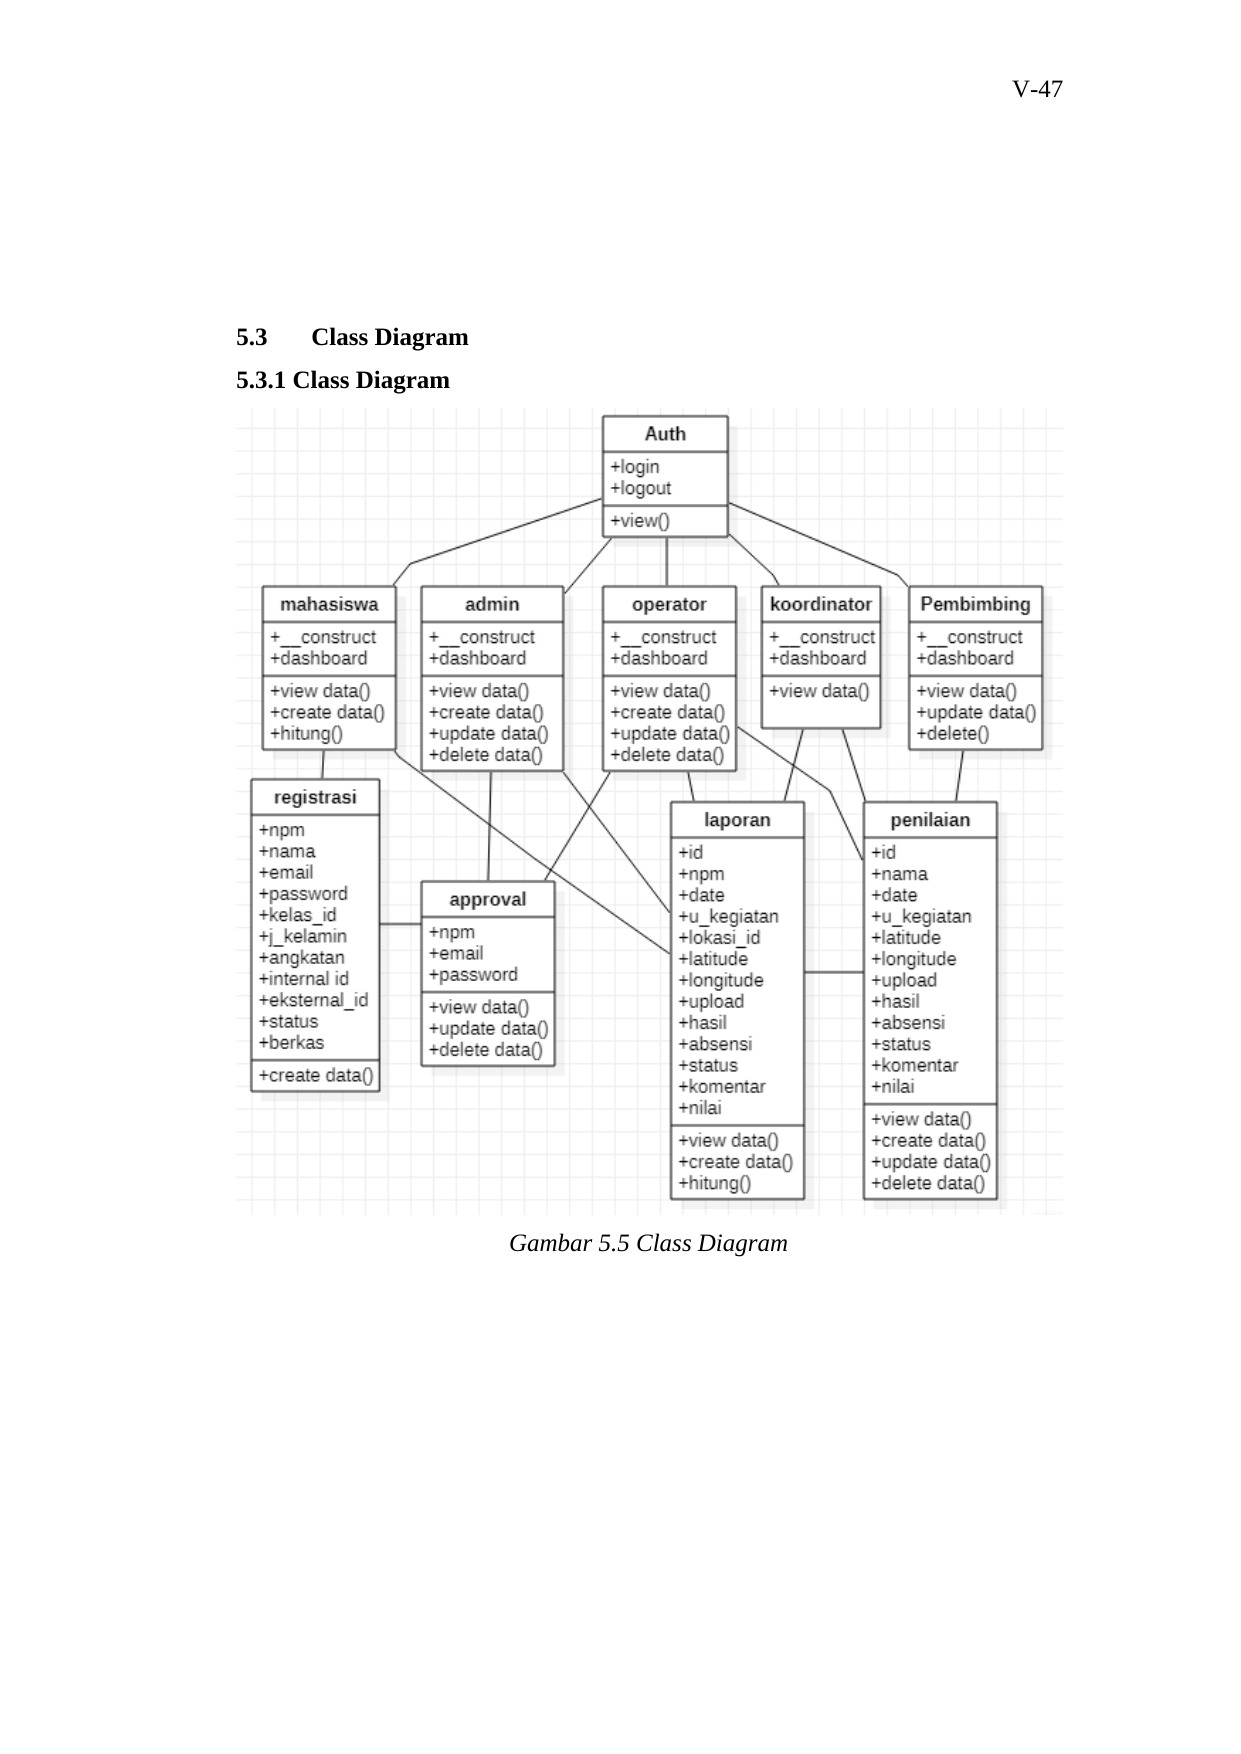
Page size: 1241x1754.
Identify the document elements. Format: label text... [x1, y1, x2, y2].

list 5.3 Class Diagram [236, 322, 1063, 351]
list Gambar 5.5 Class Diagram [236, 1228, 1063, 1257]
list 5.3.1 Class Diagram [236, 366, 1063, 394]
picture [236, 408, 1063, 1215]
